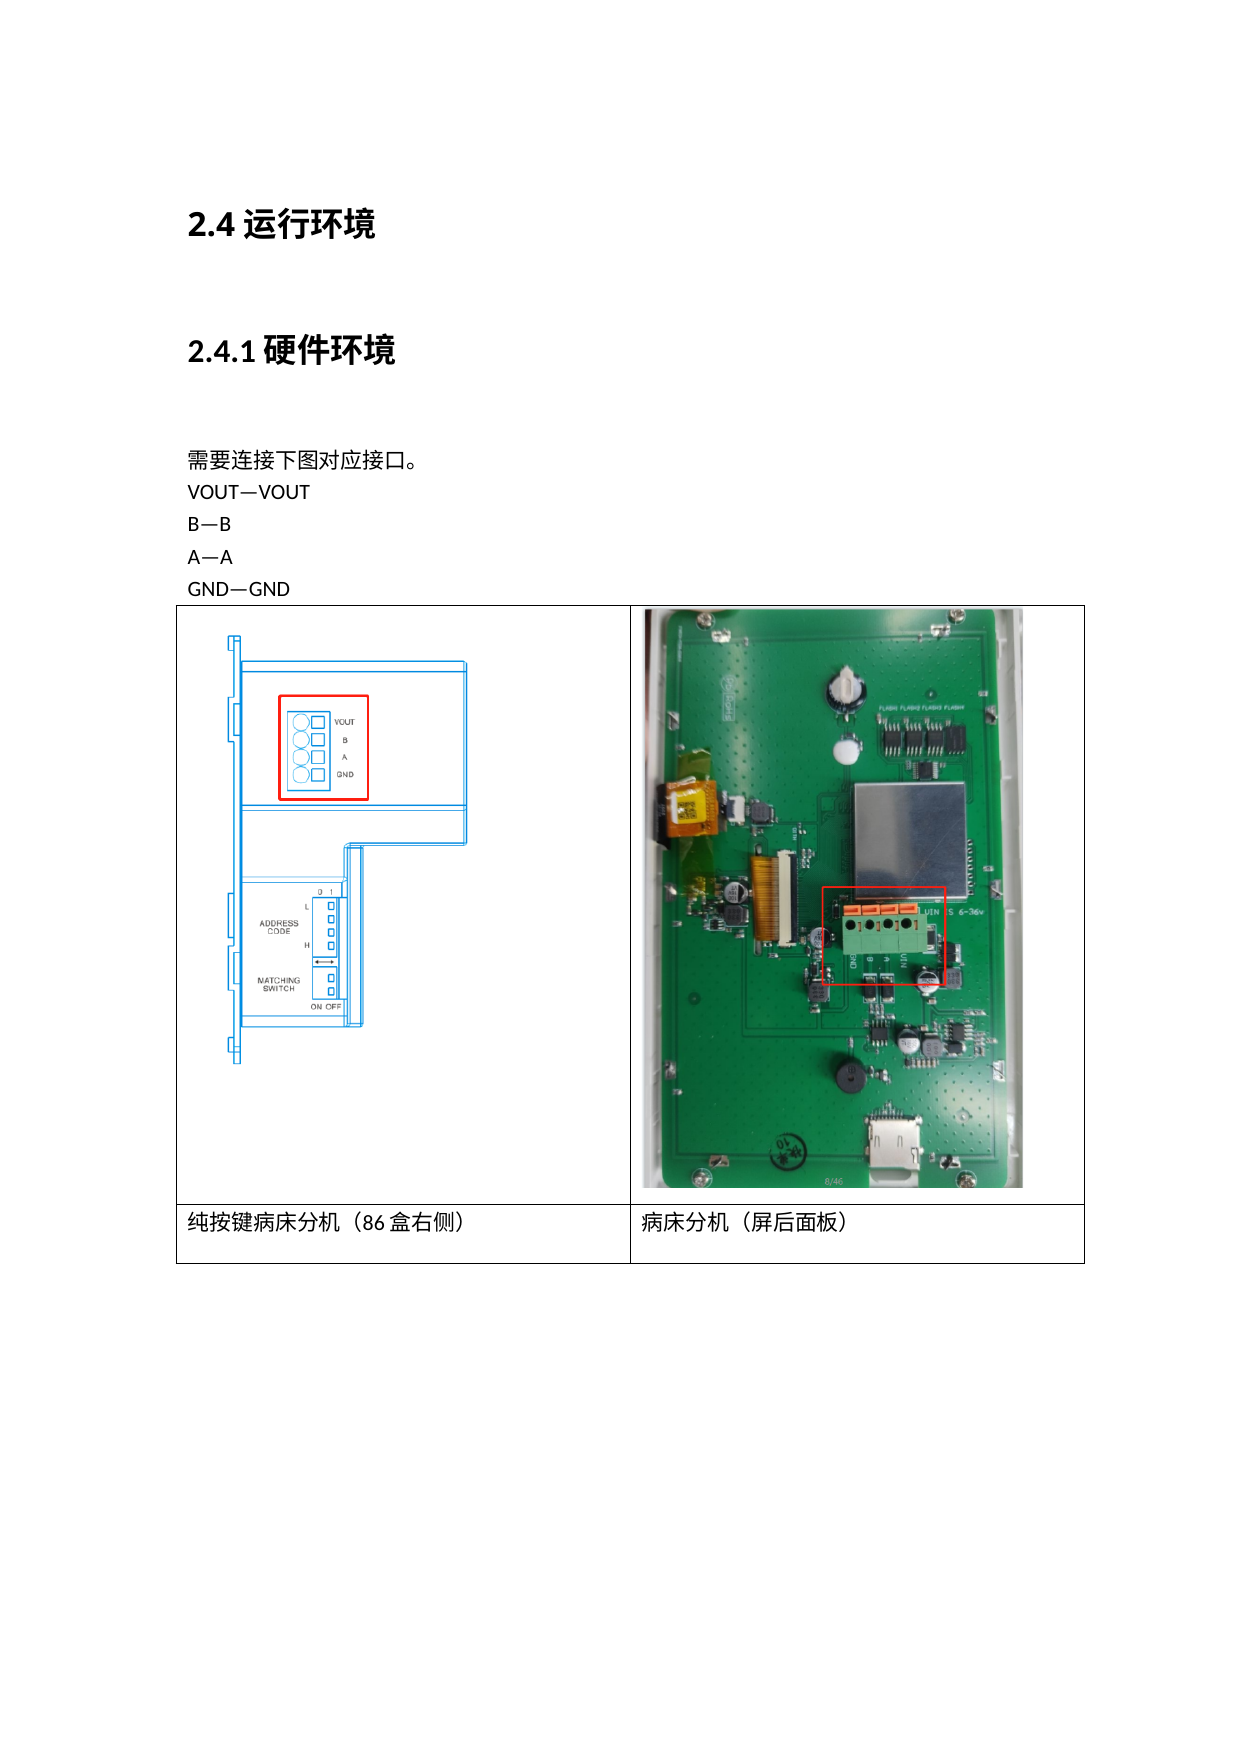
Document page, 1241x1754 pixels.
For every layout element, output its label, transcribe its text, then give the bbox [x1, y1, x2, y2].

text VOUT—VOUT [187, 475, 1053, 508]
table_header [631, 606, 1084, 1204]
text B—B [187, 508, 1053, 540]
table_cell 病床分机（屏后面板） [631, 1205, 1084, 1263]
picture [641, 606, 1024, 1188]
text GND—GND [187, 573, 1053, 605]
text 需要连接下图对应接口。 [187, 443, 1053, 475]
text A—A [187, 540, 1053, 573]
picture [187, 606, 551, 1097]
subtitle 2.4.1 硬件环境 [187, 316, 1053, 381]
table_cell 纯按键病床分机（86盒右侧） [177, 1205, 630, 1263]
subtitle 2.4 运行环境 [187, 189, 1053, 254]
table_header [177, 606, 630, 1204]
